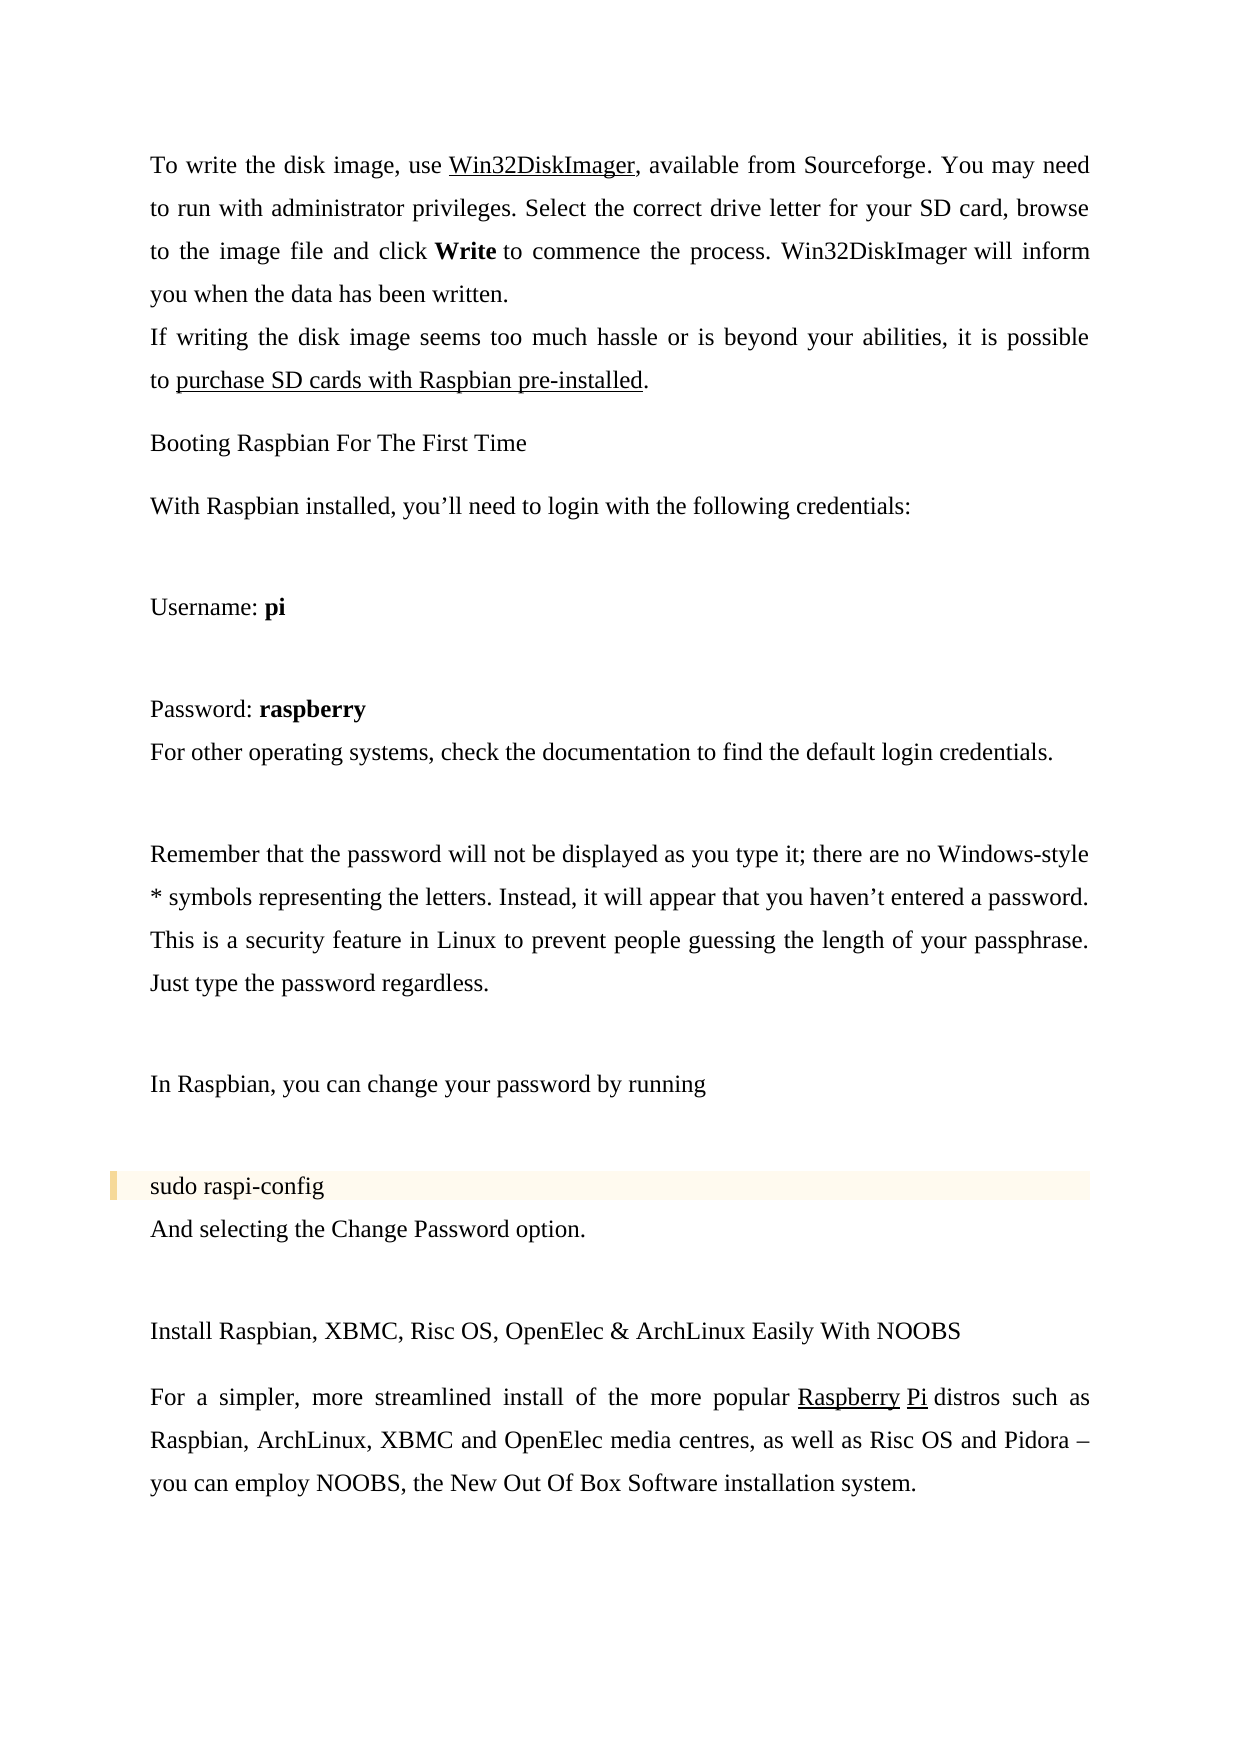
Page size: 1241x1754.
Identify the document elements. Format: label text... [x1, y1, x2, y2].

text Install Raspbian, XBMC, Risc OS, OpenElec & ArchLinux Easily With NOOBS [150, 1316, 1090, 1344]
text With Raspbian installed, you’ll need to login with the following credentials: [150, 491, 1090, 519]
text If writing the disk image seems too much hassle or is beyond your abilities, it is possible to purchase SD cards with Raspbian pre-installed. [150, 322, 1090, 394]
text Remember that the password will not be displayed as you type it; there are no Windows-style * symbols representing the letters. Instead, it will appear that you haven’t entered a password. This is a security feature in Linux to prevent people guessing the length of your passphrase. Just type the password regardless. [150, 839, 1090, 997]
text Username: pi [150, 592, 1090, 621]
text For other operating systems, check the documentation to find the default login credentials. [150, 737, 1090, 766]
text Booting Raspbian For The First Time [150, 428, 1090, 457]
text To write the disk image, use Win32DiskImager, available from Sourceforge. You may need to run with administrator privileges. Select the correct drive letter for your SD card, browse to the image file and click Write to commence the process. Win32DiskImager will inform you when the data has been written. [150, 150, 1090, 308]
text In Raspbian, you can change your password by running [150, 1069, 1090, 1098]
text And selecting the Change Password option. [150, 1214, 1090, 1243]
text Password: raspberry [150, 694, 1090, 723]
text sudo raspi-config [117, 1171, 1090, 1200]
text For a simpler, more streamlined install of the more popular Raspberry Pi distros such as Raspbian, ArchLinux, XBMC and OpenElec media centres, as well as Risc OS and Pidora – you can employ NOOBS, the New Out Of Box Software installation system. [150, 1382, 1090, 1497]
